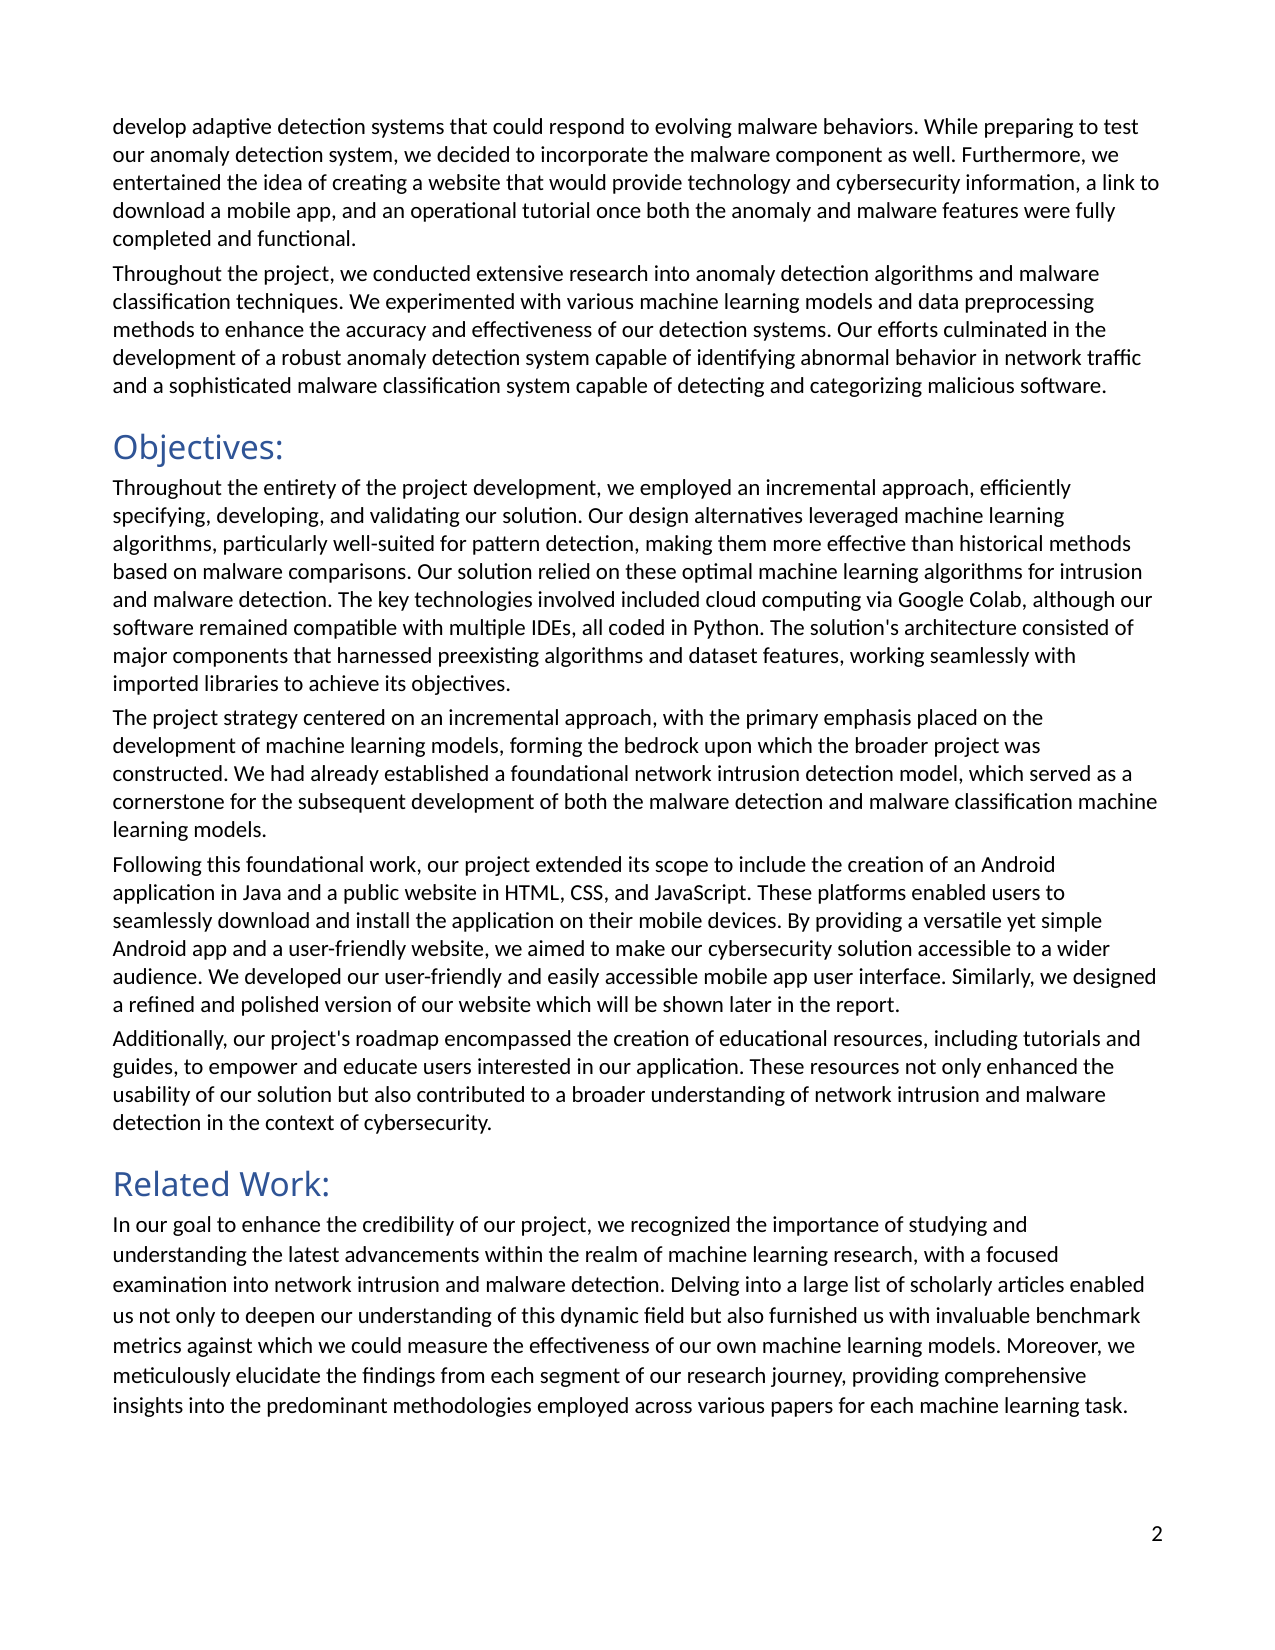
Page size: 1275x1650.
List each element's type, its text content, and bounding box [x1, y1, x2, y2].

subtitle Objectives: [112, 424, 1162, 469]
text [112, 112, 1162, 253]
text The project strategy centered on an incremental approach, with the primary emphasis placed on the development of machine learning models, forming the bedrock upon which the broader project was constructed. We had already established a foundational network intrusion detection model, which served as a cornerstone for the subsequent development of both the malware detection and malware classification machine learning models. [112, 703, 1162, 843]
text Throughout the entirety of the project development, we employed an incremental approach, efficiently specifying, developing, and validating our solution. Our design alternatives leveraged machine learning algorithms, particularly well-suited for pattern detection, making them more effective than historical methods based on malware comparisons. Our solution relied on these optimal machine learning algorithms for intrusion and malware detection. The key technologies involved included cloud computing via Google Colab, although our software remained compatible with multiple IDEs, all coded in Python. The solution's architecture consisted of major components that harnessed preexisting algorithms and dataset features, working seamlessly with imported libraries to achieve its objectives. [112, 473, 1162, 697]
text In our goal to enhance the credibility of our project, we recognized the importance of studying and understanding the latest advancements within the realm of machine learning research, with a focused examination into network intrusion and malware detection. Delving into a large list of scholarly articles enabled us not only to deepen our understanding of this dynamic field but also furnished us with invaluable benchmark metrics against which we could measure the effectiveness of our own machine learning models. Moreover, we meticulously elucidate the findings from each segment of our research journey, providing comprehensive insights into the predominant methodologies employed across various papers for each machine learning task. [112, 1210, 1162, 1419]
text Following this foundational work, our project extended its scope to include the creation of an Android application in Java and a public website in HTML, CSS, and JavaScript. These platforms enabled users to seamlessly download and install the application on their mobile devices. By providing a versatile yet simple Android app and a user-friendly website, we aimed to make our cybersecurity solution accessible to a wider audience. We developed our user-friendly and easily accessible mobile app user interface. Similarly, we designed a refined and polished version of our website which will be shown later in the report. [112, 850, 1162, 1018]
text Throughout the project, we conducted extensive research into anomaly detection algorithms and malware classification techniques. We experimented with various machine learning models and data preprocessing methods to enhance the accuracy and effectiveness of our detection systems. Our efforts culminated in the development of a robust anomaly detection system capable of identifying abnormal behavior in network traffic and a sophisticated malware classification system capable of detecting and categorizing malicious software. [112, 259, 1162, 399]
text Additionally, our project's roadmap encompassed the creation of educational resources, including tutorials and guides, to empower and educate users interested in our application. These resources not only enhanced the usability of our solution but also contributed to a broader understanding of network intrusion and malware detection in the context of cybersecurity. [112, 1024, 1162, 1136]
subtitle Related Work: [112, 1161, 1162, 1207]
